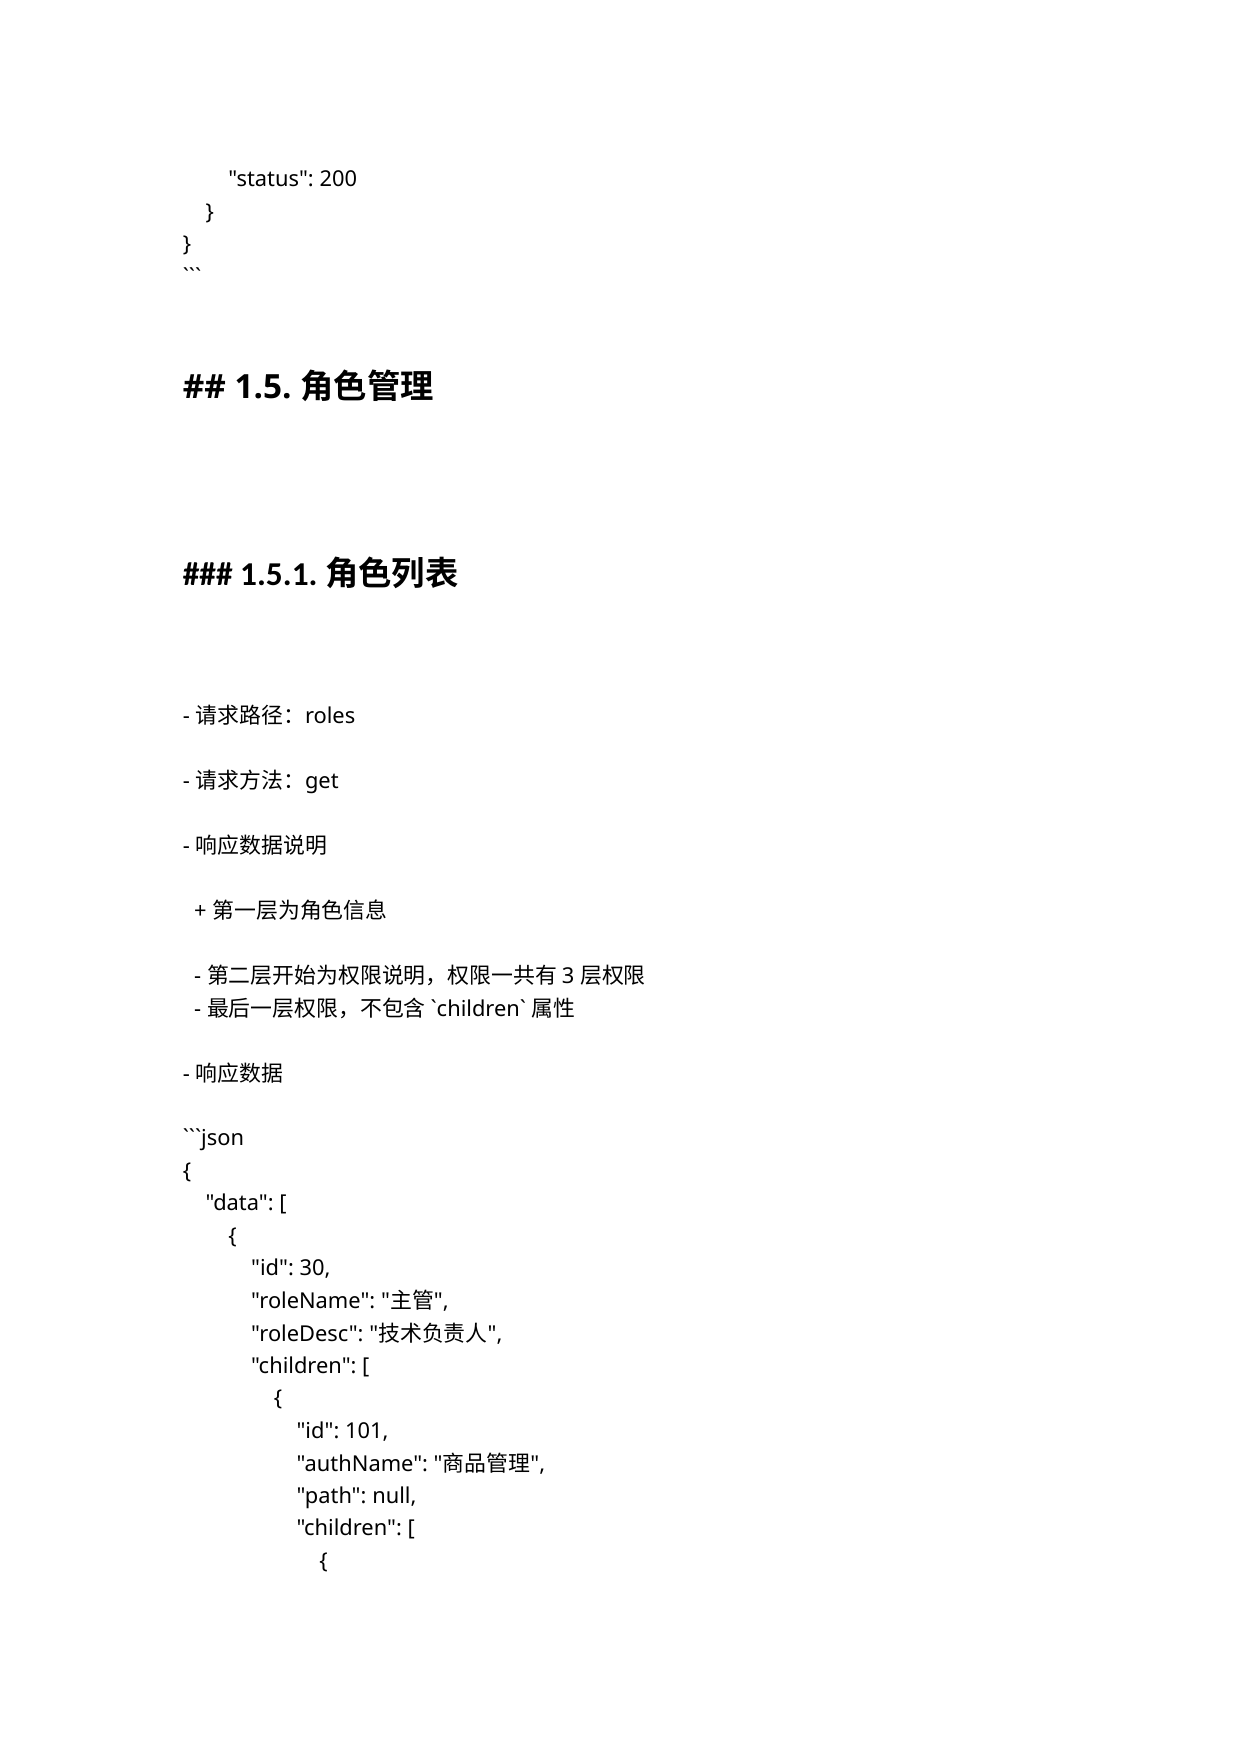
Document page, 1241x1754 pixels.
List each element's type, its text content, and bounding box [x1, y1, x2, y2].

text - 响应数据 [183, 1056, 1058, 1088]
text - 最后一层权限，不包含 `children` 属性 [183, 991, 1058, 1023]
text "roleName": "主管", [183, 1283, 1058, 1316]
text - 请求方法：get [183, 763, 1058, 796]
text "children": [ [183, 1511, 1058, 1543]
text { [183, 1218, 1058, 1251]
text - 第二层开始为权限说明，权限一共有 3 层权限 [183, 958, 1058, 991]
text "data": [ [183, 1186, 1058, 1218]
text ``` [183, 259, 1058, 292]
text "authName": "商品管理", [183, 1446, 1058, 1478]
text } [183, 194, 1058, 227]
text ```json [183, 1121, 1058, 1153]
subtitle ## 1.5. 角色管理 [183, 352, 1058, 417]
text "id": 30, [183, 1251, 1058, 1283]
text "children": [ [183, 1348, 1058, 1381]
text { [183, 1381, 1058, 1413]
text "id": 101, [183, 1413, 1058, 1446]
text } [183, 227, 1058, 259]
text { [183, 1153, 1058, 1186]
text "status": 200 [183, 162, 1058, 194]
text "roleDesc": "技术负责人", [183, 1316, 1058, 1348]
text { [183, 1543, 1058, 1576]
subtitle ### 1.5.1. 角色列表 [183, 538, 1058, 603]
text - 响应数据说明 [183, 828, 1058, 861]
text + 第一层为角色信息 [183, 893, 1058, 926]
text "path": null, [183, 1478, 1058, 1511]
text - 请求路径：roles [183, 698, 1058, 731]
